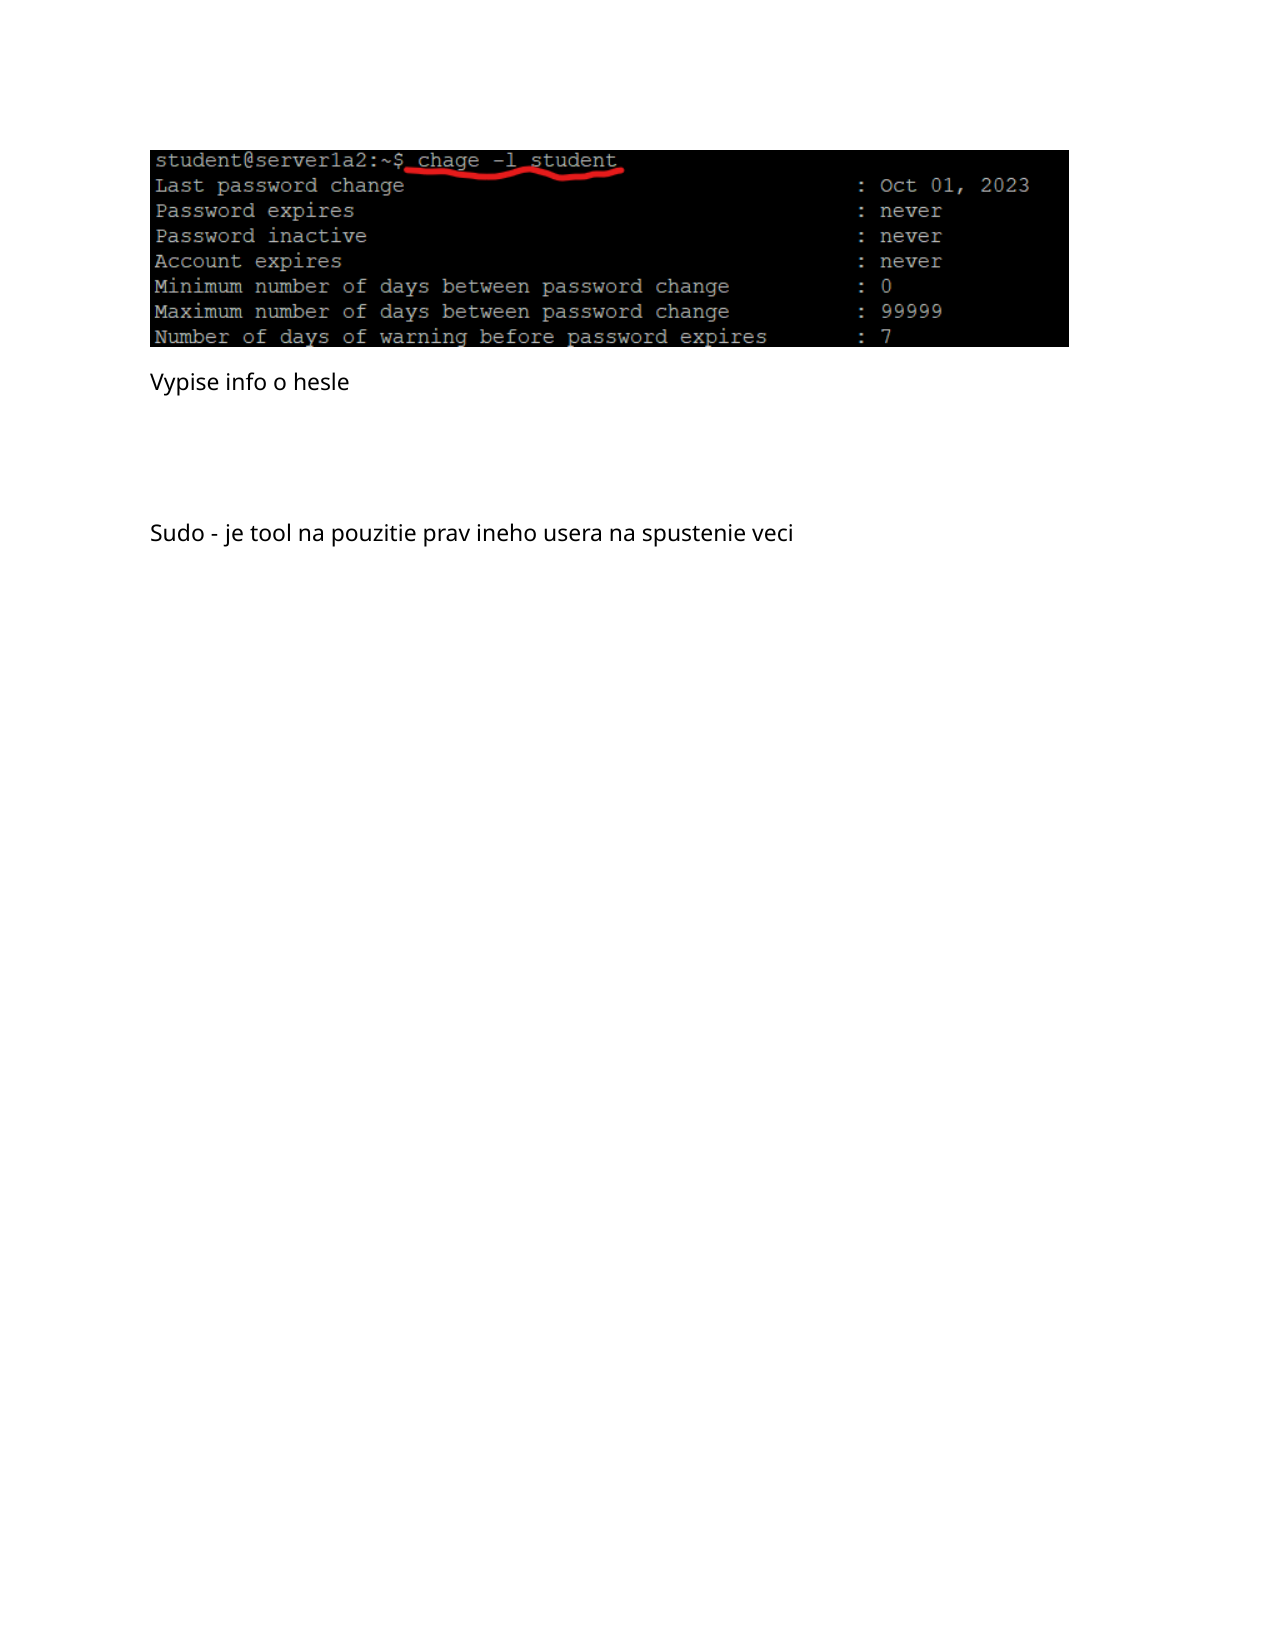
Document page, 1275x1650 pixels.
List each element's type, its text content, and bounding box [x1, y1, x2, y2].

picture [150, 150, 1069, 347]
text Vypise info o hesle [150, 365, 1125, 397]
text Sudo - je tool na pouzitie prav ineho usera na spustenie veci [150, 517, 1125, 548]
